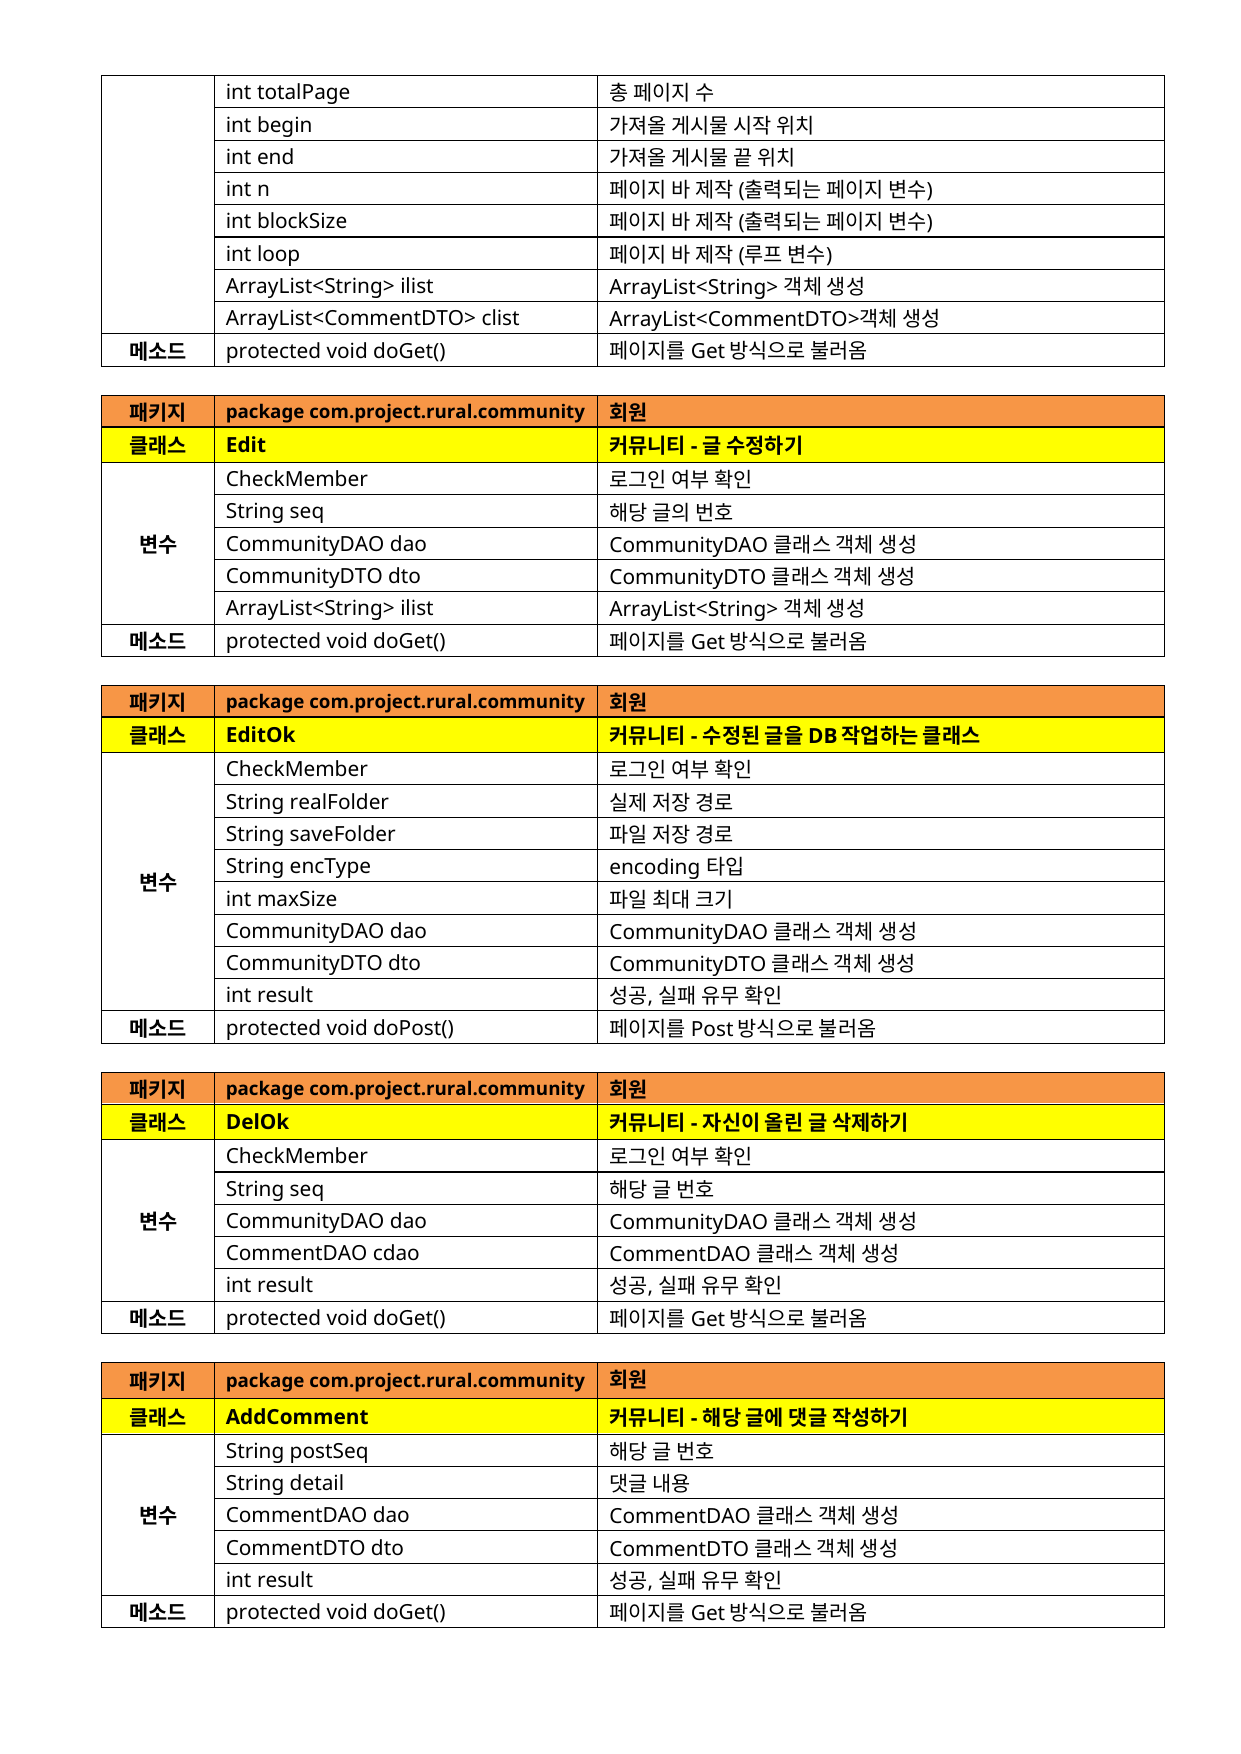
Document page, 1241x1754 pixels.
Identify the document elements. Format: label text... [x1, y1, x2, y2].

table_cell 변수 [102, 753, 214, 1010]
table_cell int n [215, 173, 597, 204]
table_header package com.project.rural.community [215, 1363, 597, 1398]
table_cell 로그인 여부 확인 [598, 753, 1164, 784]
table_cell CommentDAO cdao [215, 1237, 597, 1268]
table_cell AddComment [215, 1399, 597, 1433]
table_cell 클래스 [102, 1399, 214, 1433]
table_cell 성공, 실패 유무 확인 [598, 1564, 1164, 1595]
table_cell CommunityDAO 클래스 객체 생성 [598, 528, 1164, 559]
table_cell CommentDAO 클래스 객체 생성 [598, 1499, 1164, 1530]
table_cell protected void doGet() [215, 334, 597, 366]
table_cell 해당 글 번호 [598, 1435, 1164, 1466]
table_cell 변수 [102, 463, 214, 623]
table_cell CheckMember [215, 463, 597, 494]
table_cell int totalPage [215, 76, 597, 107]
table_cell 메소드 [102, 1596, 214, 1627]
table_cell String seq [215, 495, 597, 527]
table_cell String detail [215, 1467, 597, 1498]
table_cell Edit [215, 428, 597, 462]
table_cell CommunityDAO dao [215, 1205, 597, 1236]
table_cell 가져올 게시물 끝 위치 [598, 141, 1164, 172]
table_cell CommunityDTO 클래스 객체 생성 [598, 560, 1164, 591]
table_cell int maxSize [215, 882, 597, 913]
table_cell int result [215, 1269, 597, 1301]
table_cell 클래스 [102, 1105, 214, 1139]
table_cell 변수 [102, 1435, 214, 1595]
table_cell ArrayList<CommentDTO> clist [215, 302, 597, 333]
table_cell CommunityDTO dto [215, 560, 597, 591]
table_cell 페이지 바 제작 (루프 변수) [598, 238, 1164, 269]
table_cell String saveFolder [215, 818, 597, 849]
table_cell CommentDAO 클래스 객체 생성 [598, 1237, 1164, 1268]
table_cell 메소드 [102, 1011, 214, 1043]
table_cell 클래스 [102, 718, 214, 752]
table_cell 커뮤니티 - 해당 글에 댓글 작성하기 [598, 1399, 1164, 1433]
table_cell 페이지 바 제작 (출력되는 페이지 변수) [598, 173, 1164, 204]
table_cell int result [215, 979, 597, 1010]
table_cell ArrayList<String> ilist [215, 270, 597, 301]
table_header package com.project.rural.community [215, 396, 597, 426]
table_cell ArrayList<CommentDTO>객체 생성 [598, 302, 1164, 333]
table_header 회원 [598, 686, 1164, 716]
table_cell 해당 글 번호 [598, 1173, 1164, 1204]
table_cell CommentDTO 클래스 객체 생성 [598, 1531, 1164, 1563]
table_header 회원 [598, 396, 1164, 426]
table_cell 실제 저장 경로 [598, 785, 1164, 817]
table_cell 페이지를 Post방식으로 불러옴 [598, 1011, 1164, 1043]
table_cell CommunityDAO dao [215, 915, 597, 946]
table_cell protected void doPost() [215, 1011, 597, 1043]
table_cell int begin [215, 108, 597, 139]
table_cell 페이지를 Get방식으로 불러옴 [598, 1596, 1164, 1627]
table_cell CommunityDAO 클래스 객체 생성 [598, 1205, 1164, 1236]
table_cell 메소드 [102, 1302, 214, 1333]
table_cell encoding 타입 [598, 850, 1164, 881]
table_cell CommentDAO dao [215, 1499, 597, 1530]
table_cell CheckMember [215, 753, 597, 784]
table_cell CommentDTO dto [215, 1531, 597, 1563]
table_cell 메소드 [102, 625, 214, 656]
table_cell protected void doGet() [215, 625, 597, 656]
table_cell 로그인 여부 확인 [598, 1140, 1164, 1171]
table_cell protected void doGet() [215, 1596, 597, 1627]
table_cell 커뮤니티 - 자신이 올린 글 삭제하기 [598, 1105, 1164, 1139]
table_header 패키지 [102, 1363, 214, 1398]
table_header 패키지 [102, 686, 214, 716]
table_header 패키지 [102, 396, 214, 426]
table_cell 성공, 실패 유무 확인 [598, 979, 1164, 1010]
table_cell int loop [215, 238, 597, 269]
table_cell ArrayList<String> 객체 생성 [598, 270, 1164, 301]
table_header package com.project.rural.community [215, 1073, 597, 1103]
table_header 회원 [598, 1363, 1164, 1398]
table_cell int end [215, 141, 597, 172]
table_cell 페이지를 Get방식으로 불러옴 [598, 334, 1164, 366]
table_cell 페이지를 Get방식으로 불러옴 [598, 625, 1164, 656]
table_cell 파일 최대 크기 [598, 882, 1164, 913]
table_cell ArrayList<String> ilist [215, 592, 597, 623]
table_cell ArrayList<String> 객체 생성 [598, 592, 1164, 623]
table_cell String seq [215, 1173, 597, 1204]
table_cell 클래스 [102, 428, 214, 462]
table_cell 파일 저장 경로 [598, 818, 1164, 849]
table_cell CommunityDAO dao [215, 528, 597, 559]
table_cell 댓글 내용 [598, 1467, 1164, 1498]
table_header package com.project.rural.community [215, 686, 597, 716]
table_cell String postSeq [215, 1435, 597, 1466]
table_cell CommunityDAO 클래스 객체 생성 [598, 915, 1164, 946]
table_cell 성공, 실패 유무 확인 [598, 1269, 1164, 1301]
table_cell protected void doGet() [215, 1302, 597, 1333]
table_cell 페이지를 Get방식으로 불러옴 [598, 1302, 1164, 1333]
table_cell 커뮤니티 - 수정된 글을 DB작업하는 클래스 [598, 718, 1164, 752]
table_cell DelOk [215, 1105, 597, 1139]
table_cell 메소드 [102, 334, 214, 366]
table_cell 해당 글의 번호 [598, 495, 1164, 527]
table_cell 로그인 여부 확인 [598, 463, 1164, 494]
table_cell 총 페이지 수 [598, 76, 1164, 107]
table_cell int blockSize [215, 205, 597, 236]
table_cell CheckMember [215, 1140, 597, 1171]
table_cell CommunityDTO 클래스 객체 생성 [598, 947, 1164, 978]
table_cell 변수 [102, 1140, 214, 1301]
table_cell CommunityDTO dto [215, 947, 597, 978]
table_header 회원 [598, 1073, 1164, 1103]
table_cell 커뮤니티 - 글 수정하기 [598, 428, 1164, 462]
table_header 패키지 [102, 1073, 214, 1103]
table_cell String encType [215, 850, 597, 881]
table_cell EditOk [215, 718, 597, 752]
table_cell String realFolder [215, 785, 597, 817]
table_cell 페이지 바 제작 (출력되는 페이지 변수) [598, 205, 1164, 236]
table_cell 가져올 게시물 시작 위치 [598, 108, 1164, 139]
table_cell int result [215, 1564, 597, 1595]
